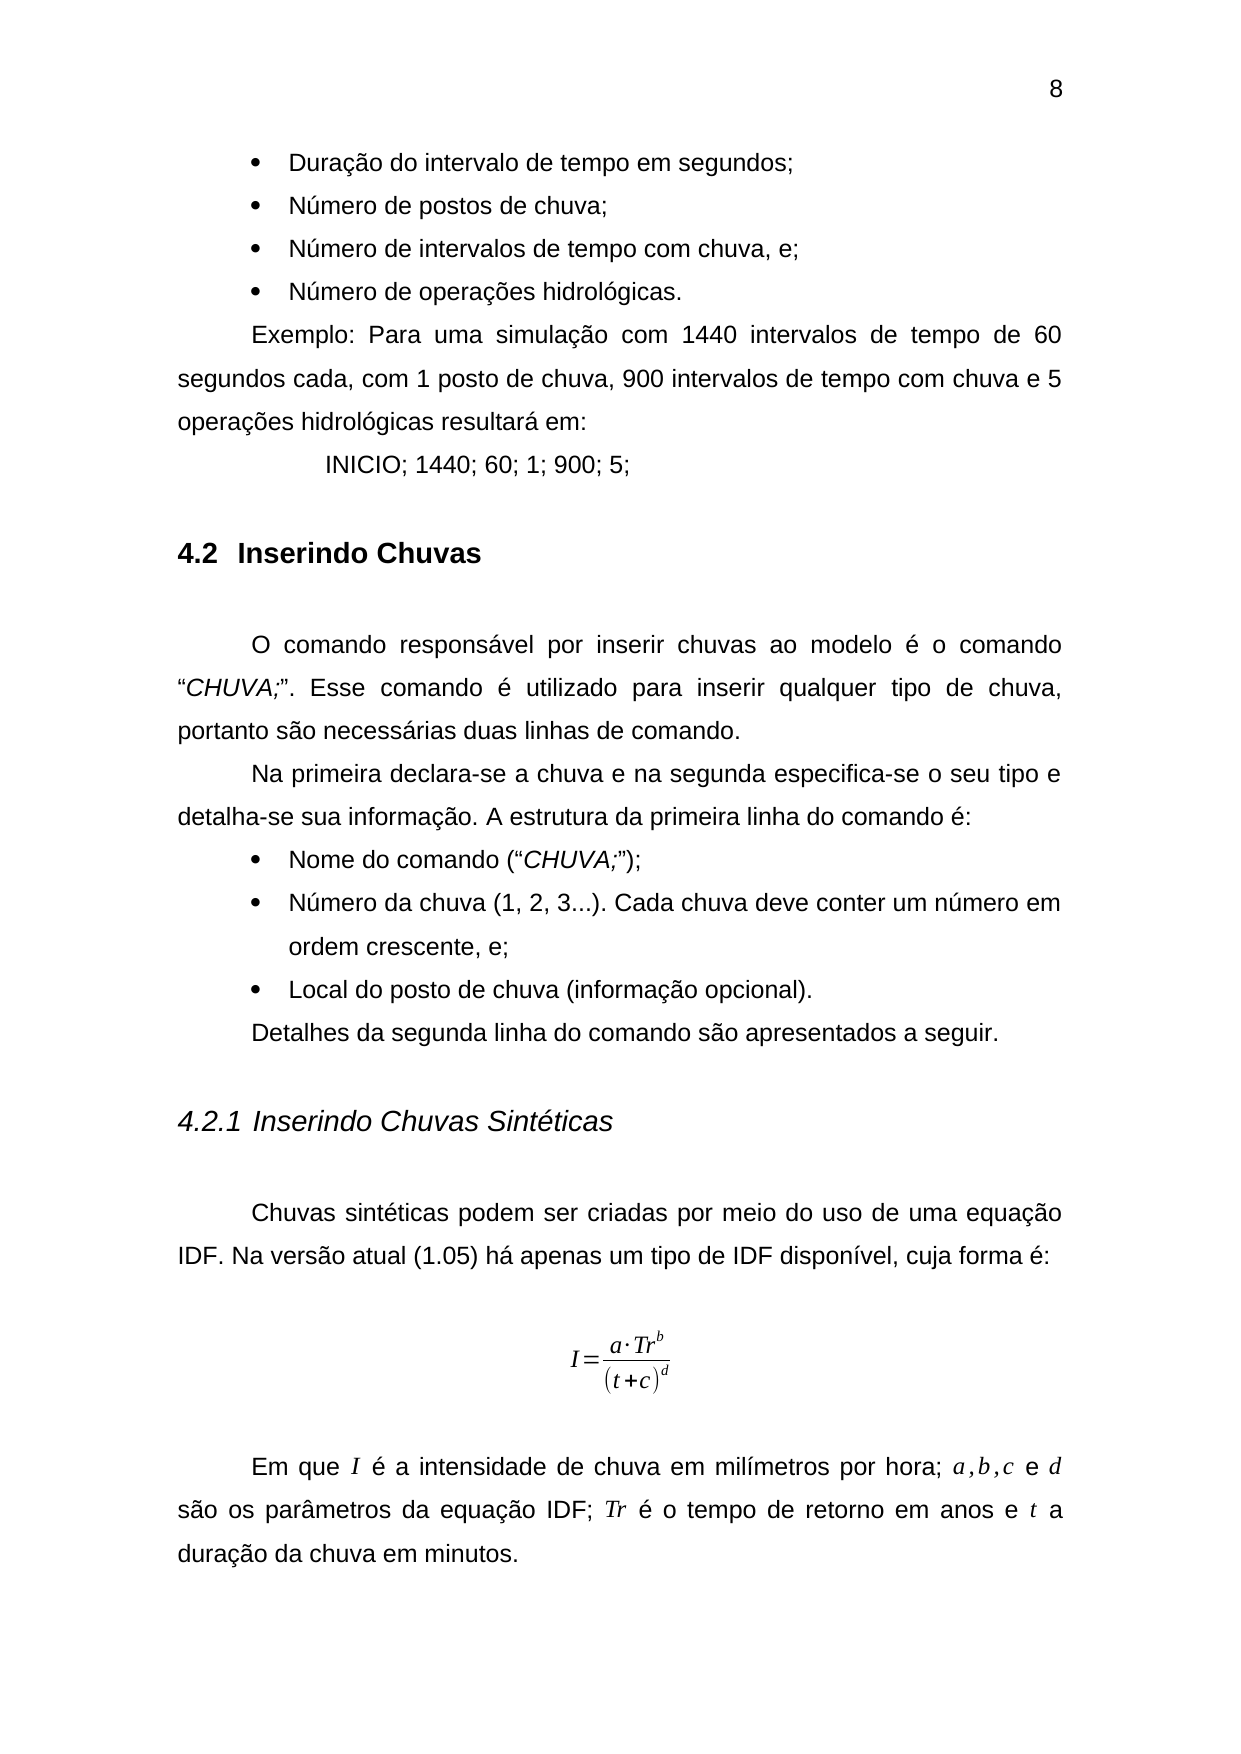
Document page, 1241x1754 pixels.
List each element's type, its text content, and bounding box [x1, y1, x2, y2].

subtitle Inserindo Chuvas Sintéticas [177, 1104, 1063, 1138]
list Nome do comando (“CHUVA;”); [251, 845, 1063, 874]
text INICIO; 1440; 60; 1; 900; 5; [251, 450, 1063, 479]
subtitle Inserindo Chuvas [177, 536, 1063, 570]
list Duração do intervalo de tempo em segundos; [251, 148, 1063, 176]
text Na primeira declara-se a chuva e na segunda especifica-se o seu tipo e detalha-se sua informação. A estrutura da primeira linha do comando é: [177, 759, 1063, 831]
list Local do posto de chuva (informação opcional). [251, 975, 1063, 1004]
list Número de postos de chuva; [251, 191, 1063, 220]
text Detalhes da segunda linha do comando são apresentados a seguir. [177, 1018, 1063, 1047]
text Exemplo: Para uma simulação com 1440 intervalos de tempo de 60 segundos cada, com 1 posto de chuva, 900 intervalos de tempo com chuva e 5 operações hidrológicas resultará em: [177, 321, 1063, 436]
text O comando responsável por inserir chuvas ao modelo é o comando “CHUVA;”. Esse comando é utilizado para inserir qualquer tipo de chuva, portanto são necessárias duas linhas de comando. [177, 629, 1063, 744]
list Número de operações hidrológicas. [251, 277, 1063, 306]
list Número de intervalos de tempo com chuva, e; [251, 234, 1063, 263]
list Número da chuva (1, 2, 3...). Cada chuva deve conter um número em ordem crescente, e; [251, 888, 1063, 960]
text Em que é a intensidade de chuva em milímetros por hora; e são os parâmetros da equação IDF; é o tempo de retorno em anos e a duração da chuva em minutos. [177, 1452, 1063, 1567]
text Chuvas sintéticas podem ser criadas por meio do uso de uma equação IDF. Na versão atual (1.05) há apenas um tipo de IDF disponível, cuja forma é: [177, 1198, 1063, 1269]
